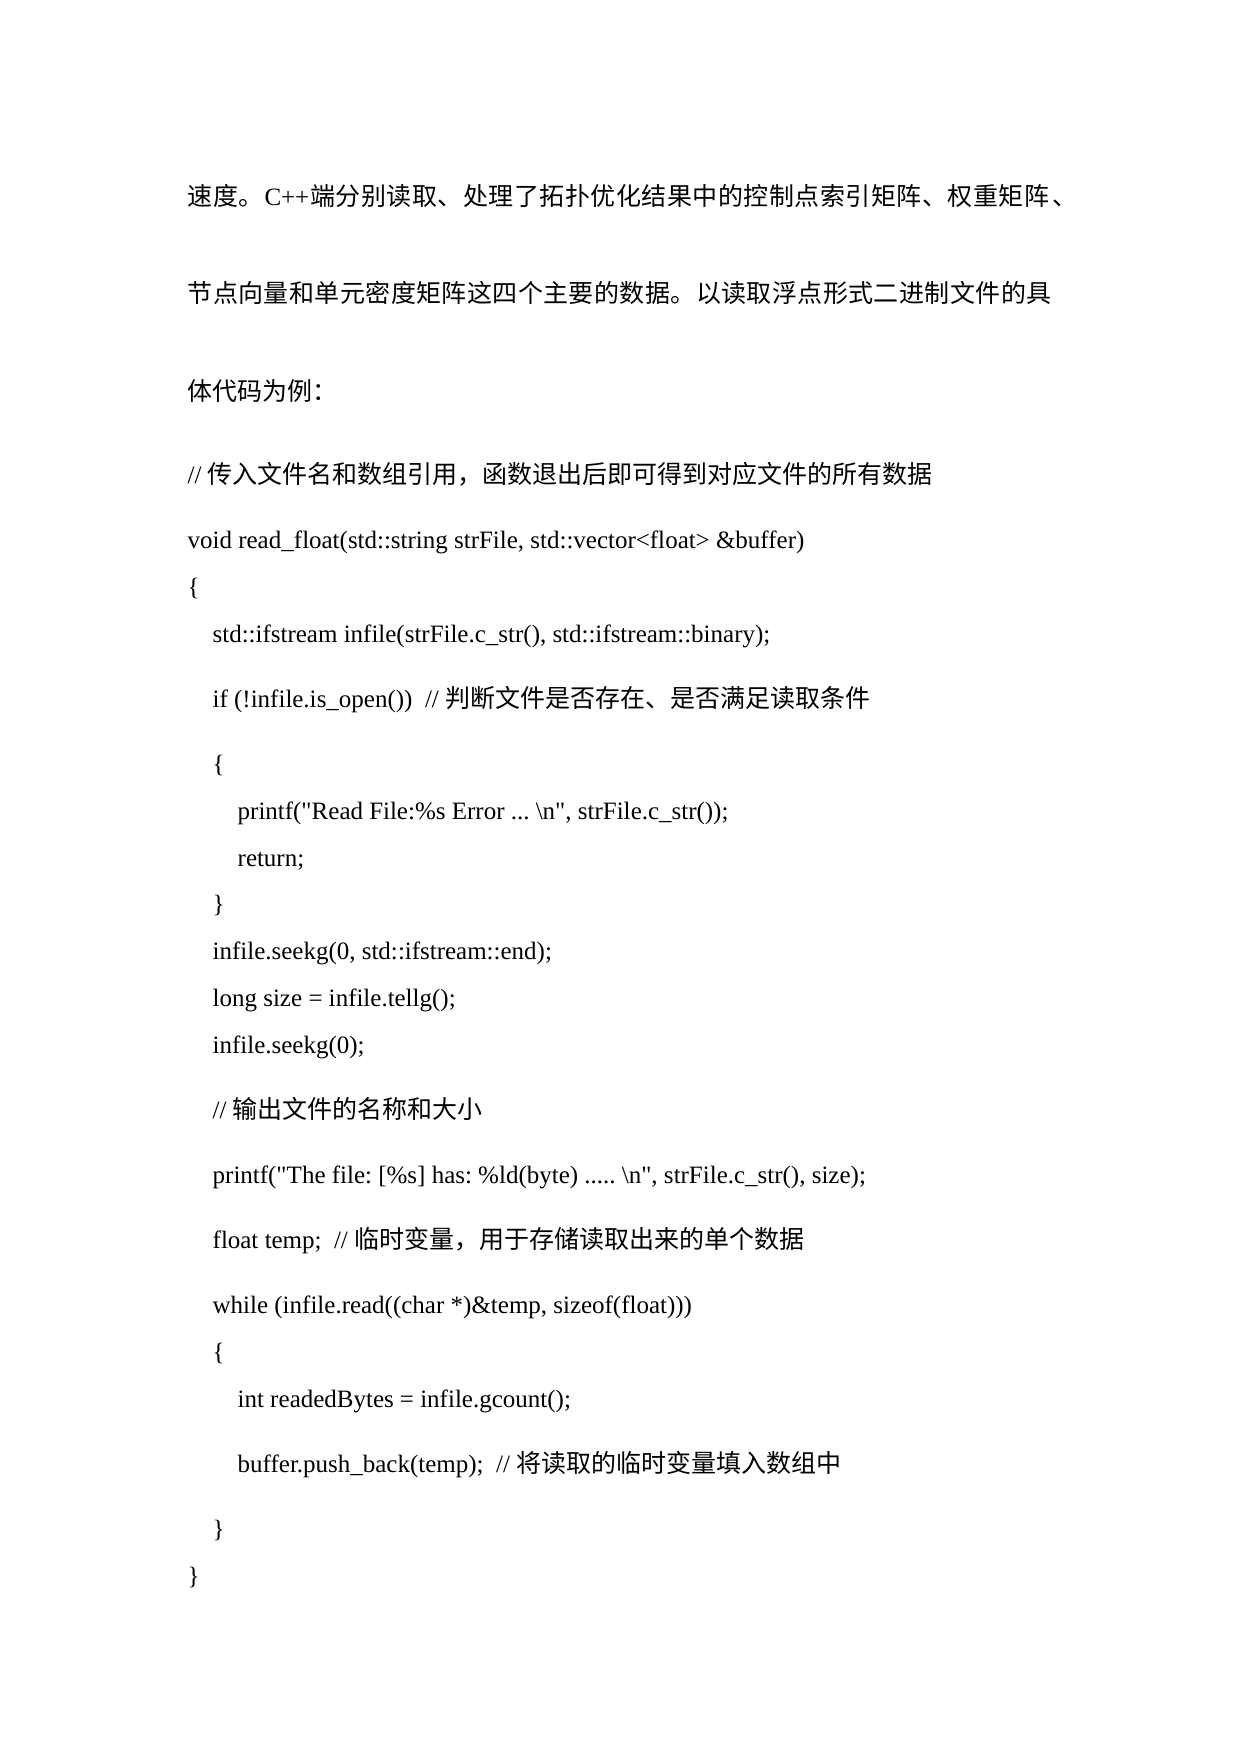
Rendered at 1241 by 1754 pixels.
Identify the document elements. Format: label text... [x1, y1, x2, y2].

text float temp; // 临时变量，用于存储读取出来的单个数据 [187, 1205, 1053, 1270]
text void read_float(std::string strFile, std::vector<float> &buffer) [187, 523, 1053, 556]
text { [187, 1335, 1053, 1368]
text // 传入文件名和数组引用，函数退出后即可得到对应文件的所有数据 [187, 440, 1053, 505]
text 本文的数据生成和数据读取均使用二进制文件进行，其中二进制文件相较于字符串形式存储的文件更省空间，在使用C++进行读取时也具有更快的反应速度。C++端分别读取、处理了拓扑优化结果中的控制点索引矩阵、权重矩阵、节点向量和单元密度矩阵这四个主要的数据。以读取浮点形式二进制文件的具体代码为例： [187, 162, 1053, 422]
text printf("The file: [%s] has: %ld(byte) ..... \n", strFile.c_str(), size); [187, 1158, 1053, 1191]
text while (infile.read((char *)&temp, sizeof(float))) [187, 1288, 1053, 1321]
text long size = infile.tellg(); [187, 981, 1053, 1014]
text } [187, 888, 1053, 920]
text printf("Read File:%s Error ... \n", strFile.c_str()); [187, 794, 1053, 826]
text infile.seekg(0, std::ifstream::end); [187, 934, 1053, 967]
text } [187, 1512, 1053, 1544]
text } [187, 1559, 1053, 1591]
text int readedBytes = infile.gcount(); [187, 1382, 1053, 1414]
text buffer.push_back(temp); // 将读取的临时变量填入数组中 [187, 1429, 1053, 1494]
text // 输出文件的名称和大小 [187, 1075, 1053, 1140]
text if (!infile.is_open()) // 判断文件是否存在、是否满足读取条件 [187, 664, 1053, 729]
text { [187, 747, 1053, 779]
text infile.seekg(0); [187, 1028, 1053, 1061]
text return; [187, 841, 1053, 873]
text std::ifstream infile(strFile.c_str(), std::ifstream::binary); [187, 617, 1053, 649]
text { [187, 570, 1053, 603]
